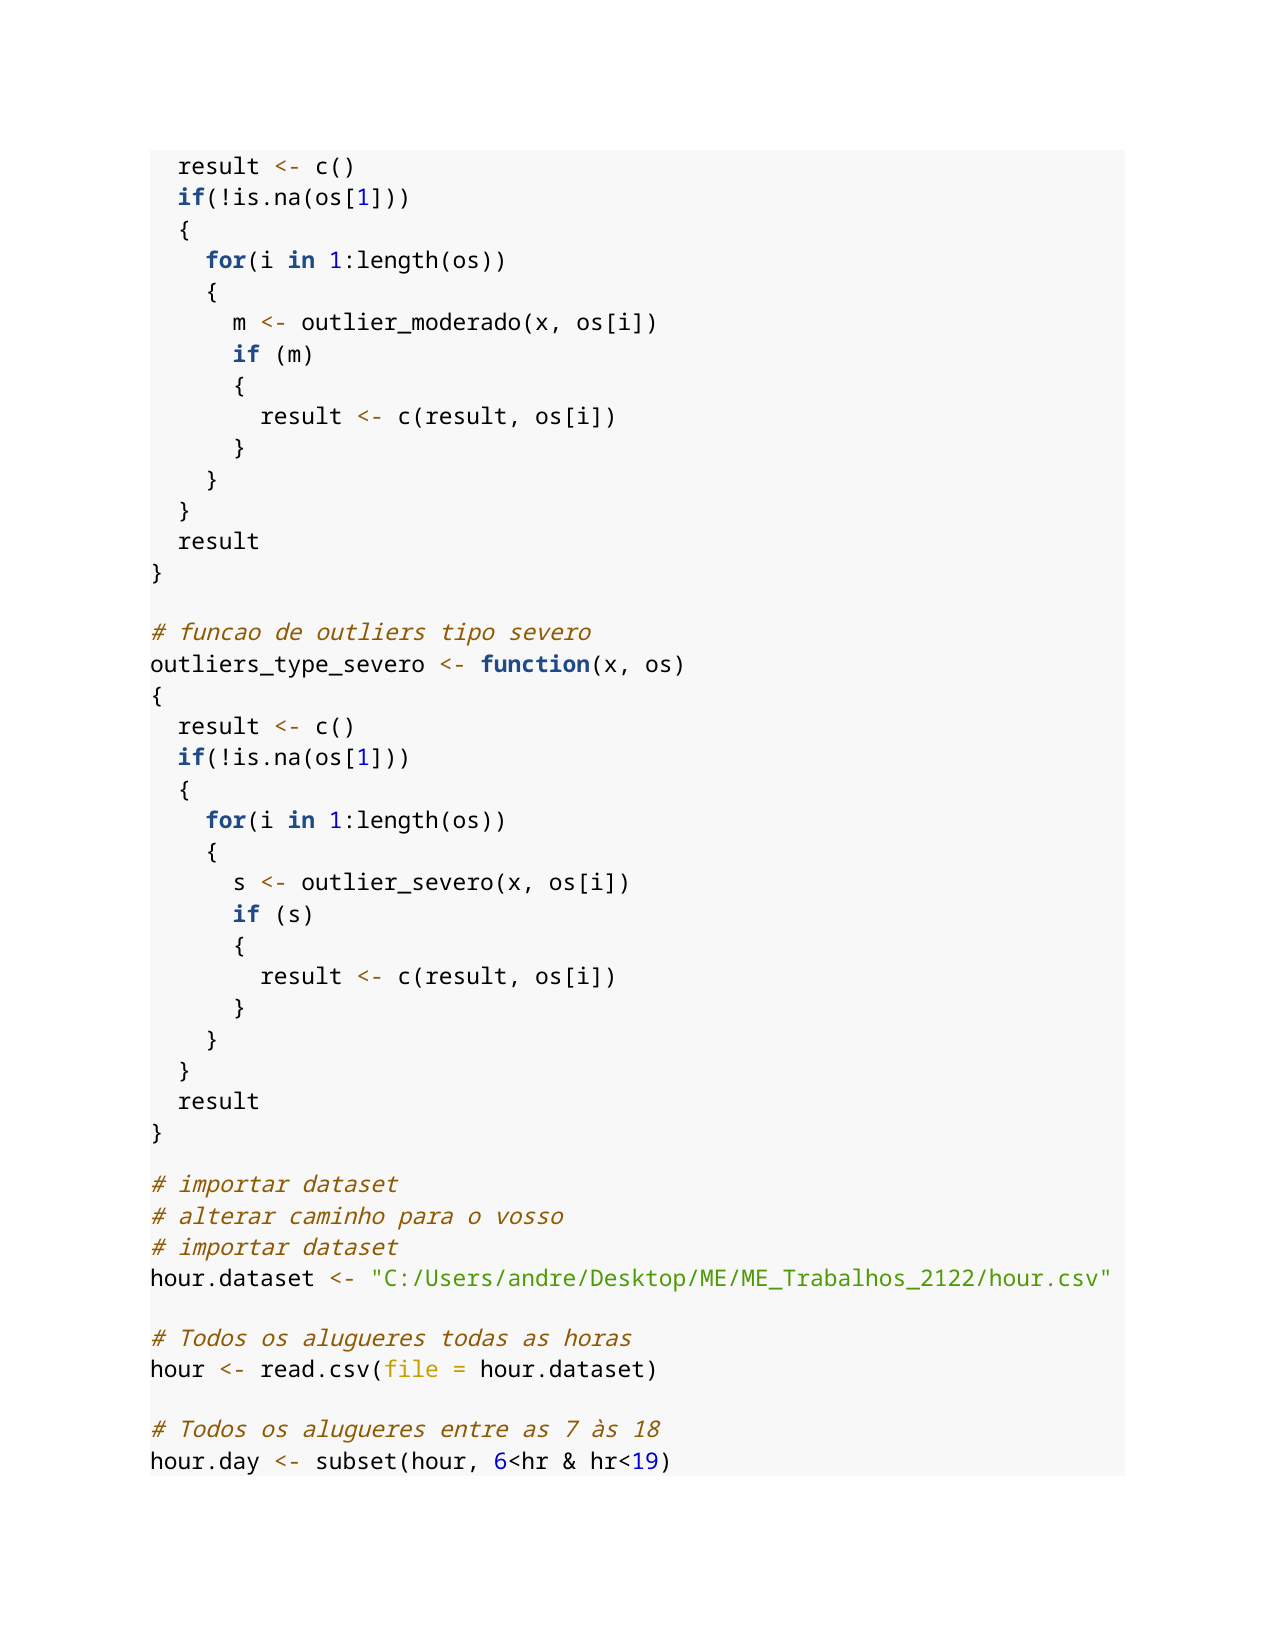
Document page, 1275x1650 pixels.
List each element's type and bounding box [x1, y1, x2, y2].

text [150, 150, 1125, 1147]
text [150, 1168, 1125, 1476]
